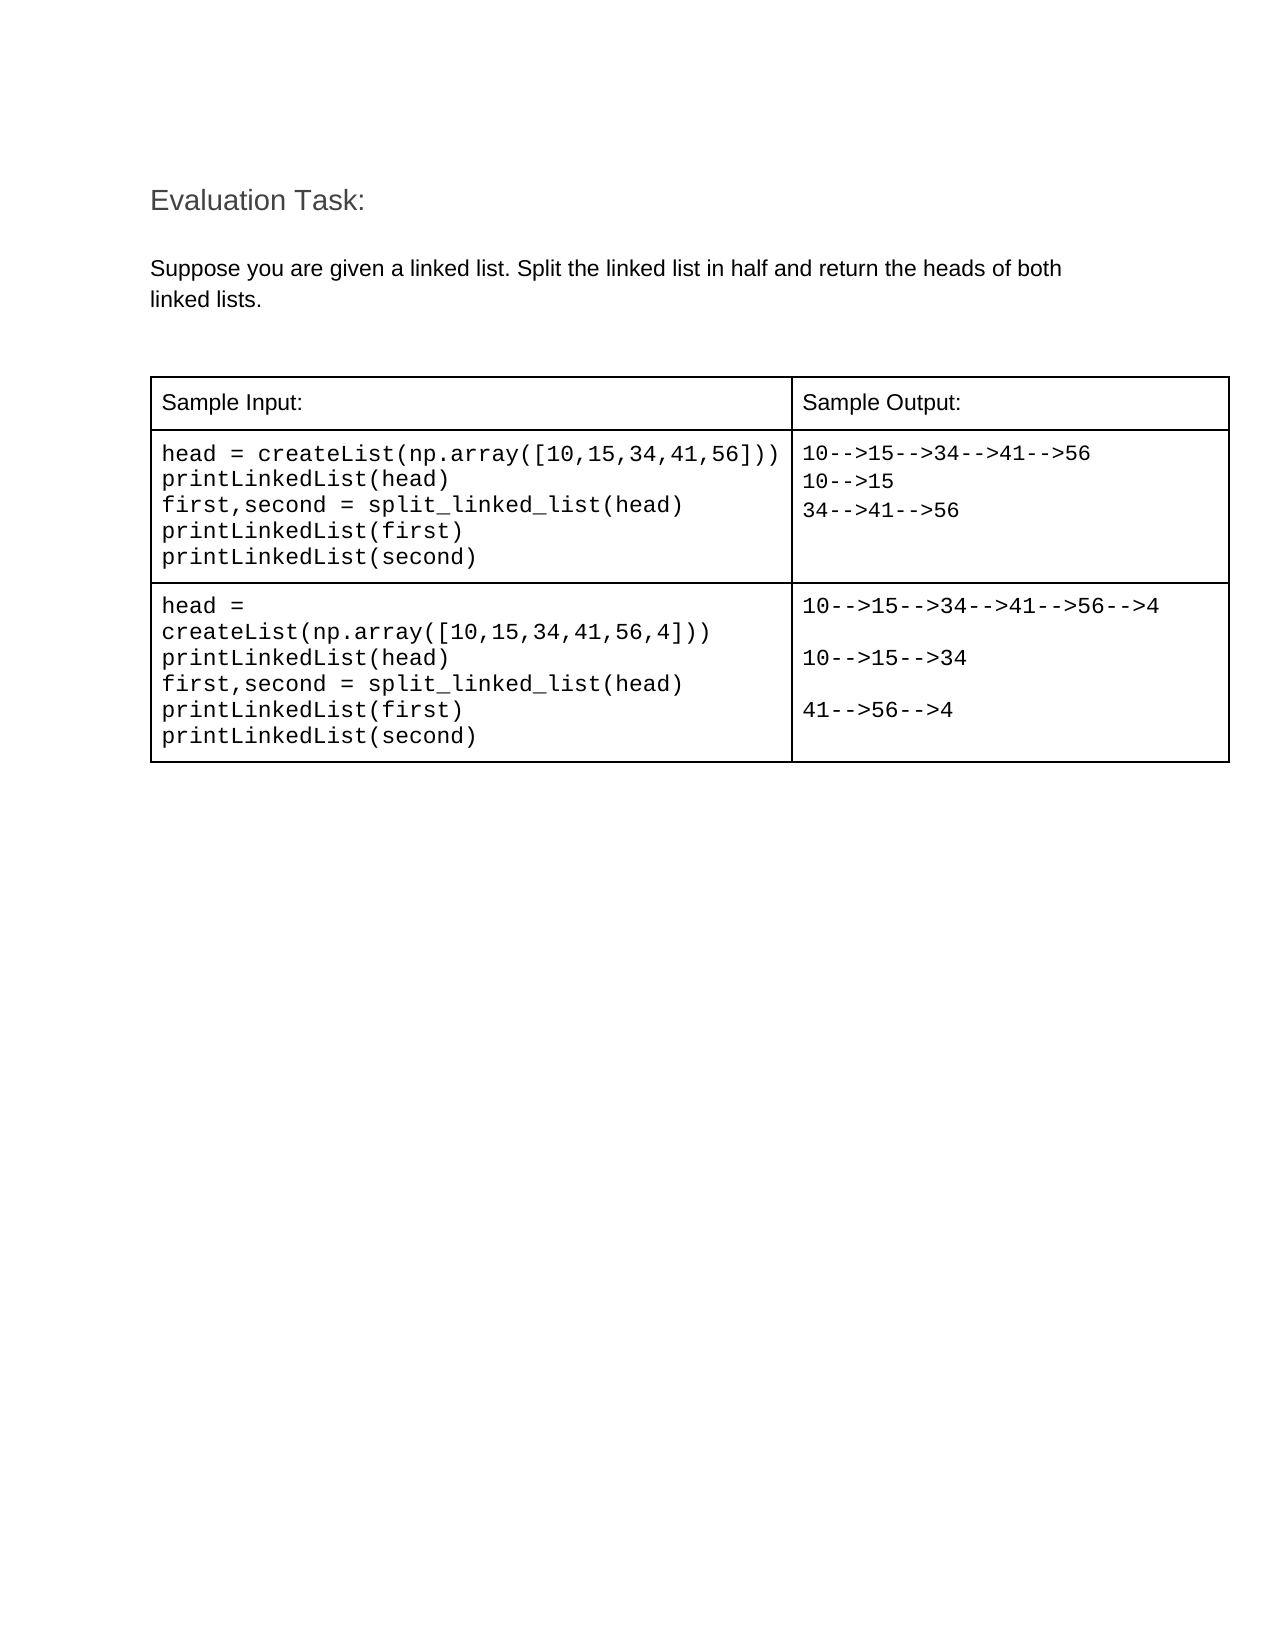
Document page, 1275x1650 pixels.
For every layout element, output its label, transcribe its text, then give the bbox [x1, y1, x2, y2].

table_header Sample Output: [793, 378, 1228, 429]
table_cell 10-->15-->34-->41-->56 10-->15 34-->41-->56 [793, 431, 1228, 582]
text Suppose you are given a linked list. Split the linked list in half and return the heads of both linked lists. [150, 255, 1125, 312]
table_header Sample Input: [152, 378, 791, 429]
table_cell head = createList(np.array([10,15,34,41,56])) printLinkedList(head) first,second = split_linked_list(head) printLinkedList(first) printLinkedList(second) [152, 431, 791, 582]
table_cell head = createList(np.array([10,15,34,41,56,4])) printLinkedList(head) first,second = split_linked_list(head) printLinkedList(first) printLinkedList(second) [152, 584, 791, 761]
subtitle Evaluation Task: [150, 183, 1125, 217]
table_cell 10-->15-->34-->41-->56-->4 10-->15-->34 41-->56-->4 [793, 584, 1228, 761]
